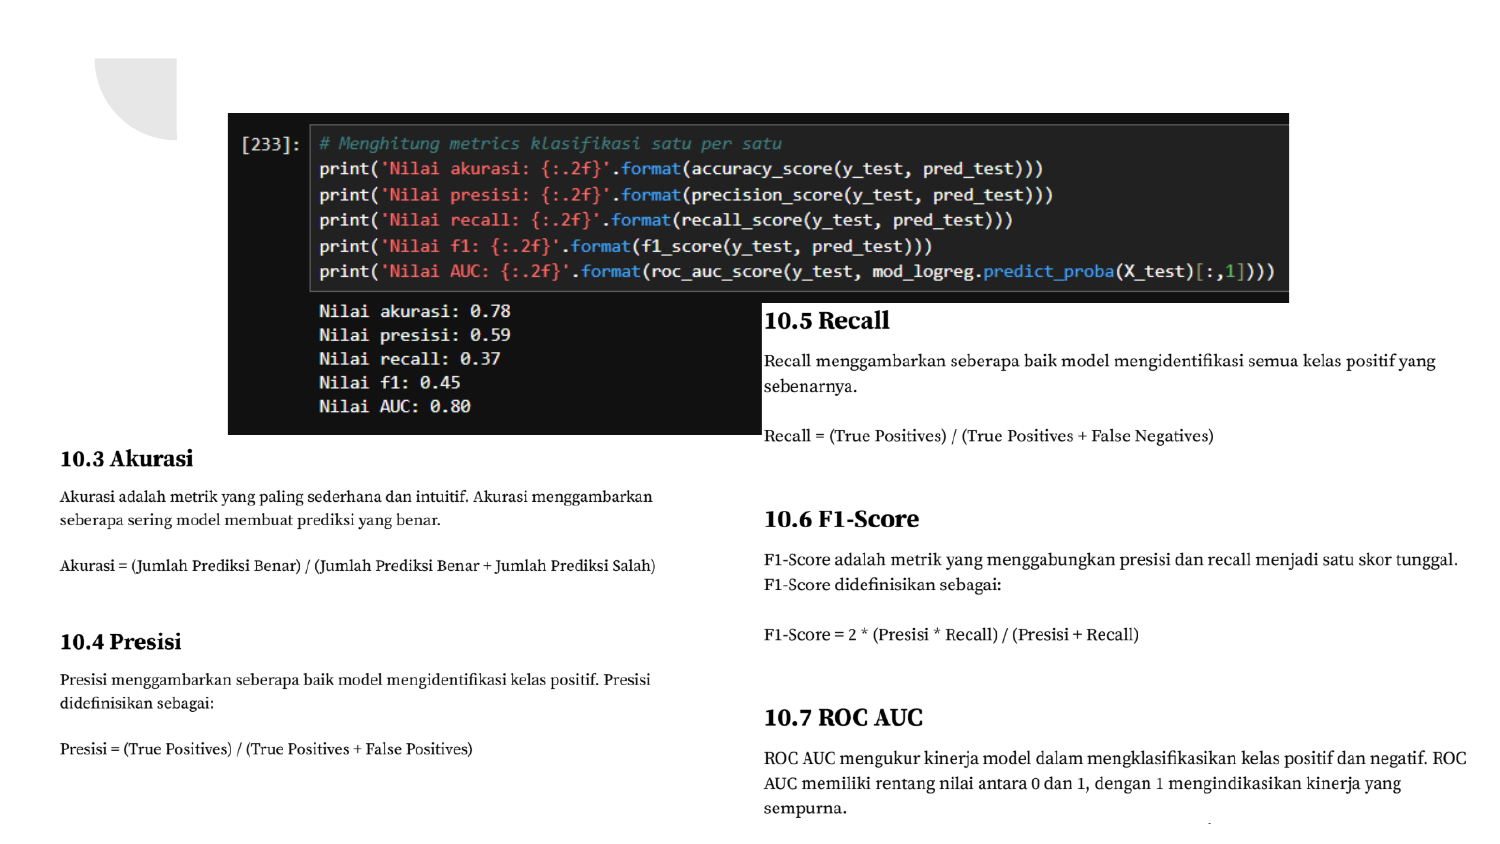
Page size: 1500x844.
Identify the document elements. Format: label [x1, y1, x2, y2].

picture [45, 113, 1471, 824]
